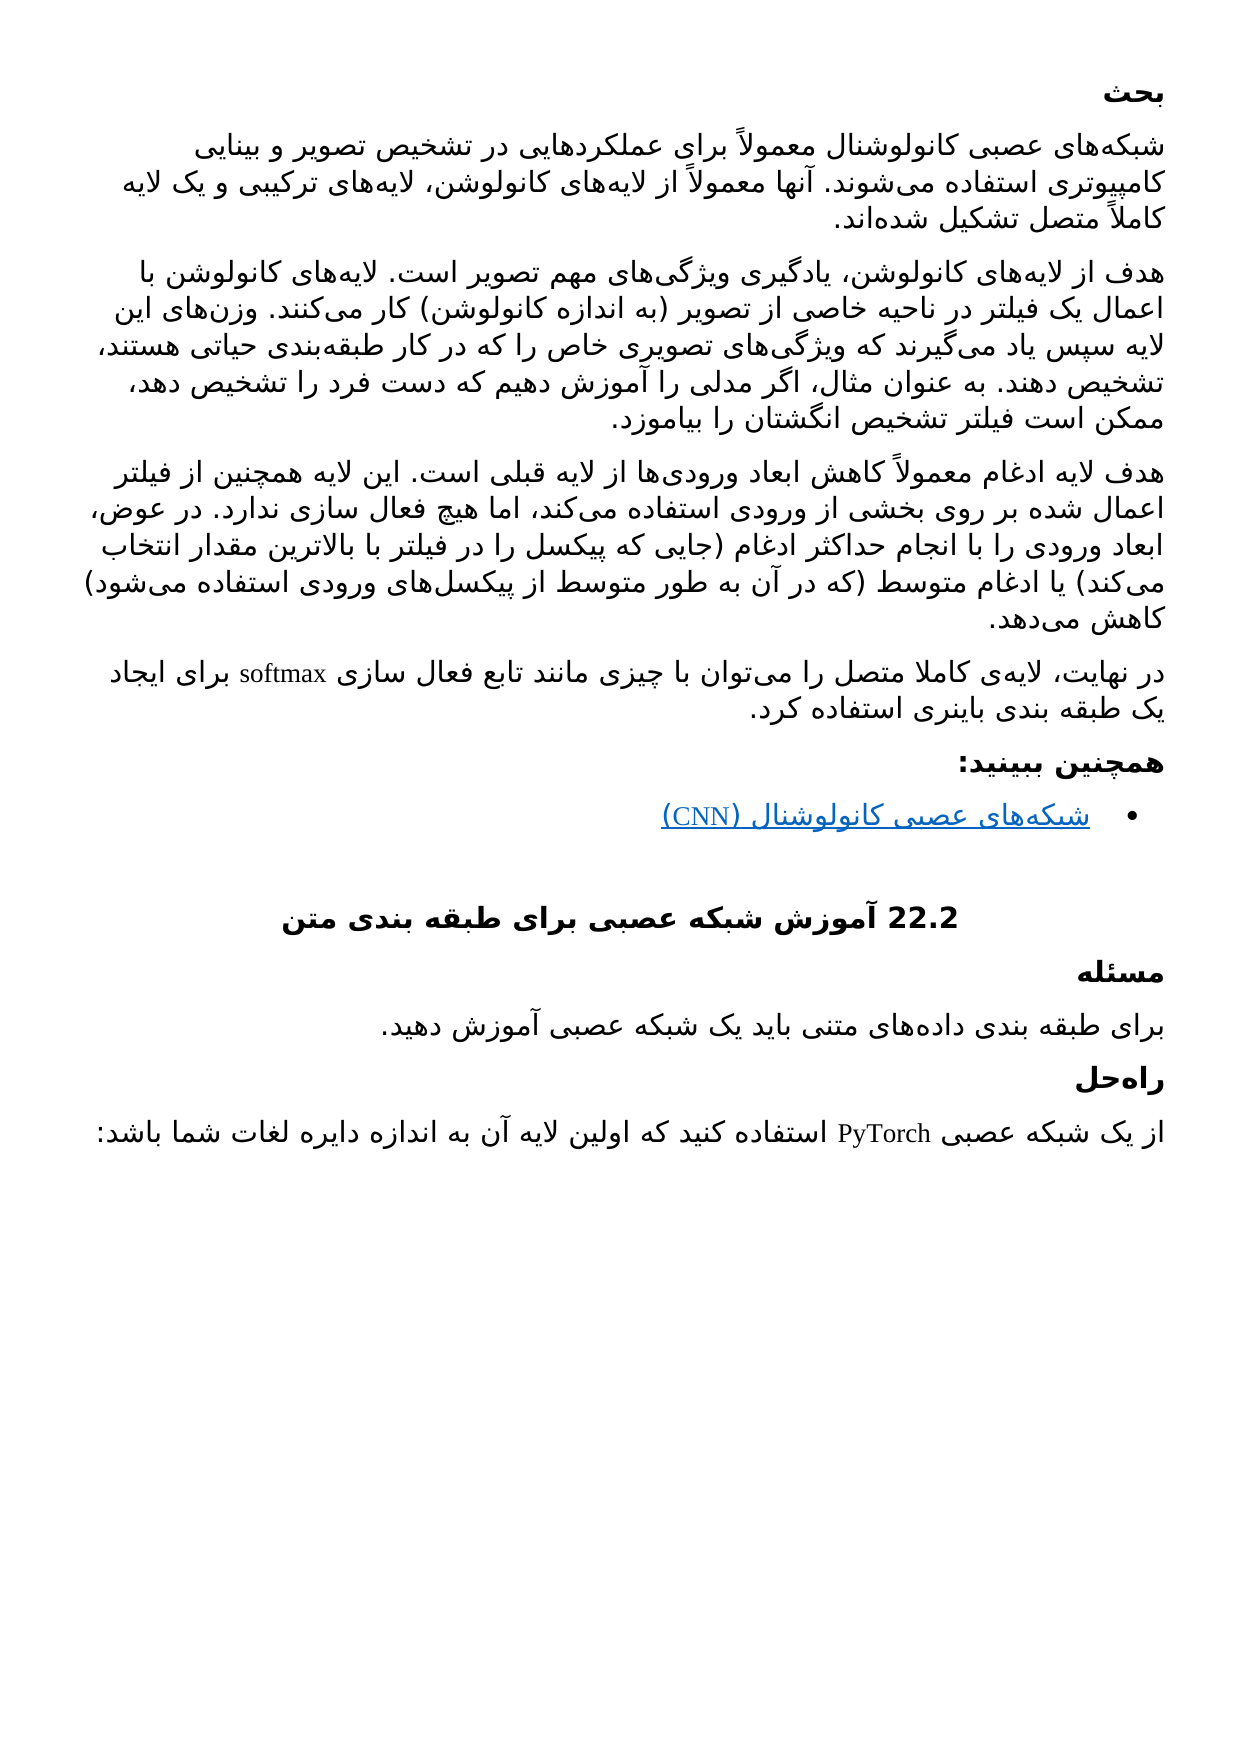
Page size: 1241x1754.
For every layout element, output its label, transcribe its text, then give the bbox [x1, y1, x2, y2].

list شبکه‌های عصبی کانولوشنال (CNN) [75, 798, 1128, 832]
text بحث [75, 75, 1165, 109]
text 22.2 آموزش شبکه عصبی برای طبقه بندی متن [75, 902, 1165, 936]
text هدف لایه ادغام معمولاً کاهش ابعاد ورودی‌ها از لایه قبلی است. این لایه همچنین از فیلتر اعمال شده بر روی بخشی از ورودی استفاده می‌کند، اما هیچ فعال سازی ندارد. در عوض، ابعاد ورودی را با انجام حداکثر ادغام (جایی که پیکسل را در فیلتر با بالاترین مقدار انتخاب می‌کند) یا ادغام متوسط (که در آن به طور متوسط از پیکسل‌های ورودی استفاده می‌شود) کاهش می‌دهد. [75, 455, 1165, 636]
text شبکه‌های عصبی کانولوشنال معمولاً برای عملکردهایی در تشخیص تصویر و بینایی کامپیوتری استفاده می‌شوند. آنها معمولاً از لایه‌های کانولوشن، لایه‌های ترکیبی و یک لایه کاملاً متصل تشکیل شده‌اند. [75, 128, 1165, 236]
text همچنین ببینید: [75, 745, 1165, 779]
text هدف از لایه‌های کانولوشن، یادگیری ویژگی‌های مهم تصویر است. لایه‌های کانولوشن با اعمال یک فیلتر در ناحیه خاصی از تصویر (به اندازه کانولوشن) کار می‌کنند. وزن‌های این لایه سپس یاد می‌گیرند که ویژگی‌های تصویری خاص را که در کار طبقه‌بندی حیاتی هستند، تشخیص دهند. به عنوان مثال، اگر مدلی را آموزش دهیم که دست فرد را تشخیص دهد، ممکن است فیلتر تشخیص انگشتان را بیاموزد. [75, 255, 1165, 436]
text از یک شبکه عصبی PyTorch استفاده کنید که اولین لایه آن به اندازه دایره لغات شما باشد: [75, 1115, 1165, 1149]
text برای طبقه بندی داده‌های متنی باید یک شبکه عصبی آموزش دهید. [75, 1008, 1165, 1042]
text راه‌حل [75, 1062, 1165, 1096]
text مسئله [75, 955, 1165, 989]
text در نهایت، لایه‌ی کاملا متصل را می‌توان با چیزی مانند تابع فعال سازی softmax برای ایجاد یک طبقه بندی باینری استفاده کرد. [75, 655, 1165, 726]
